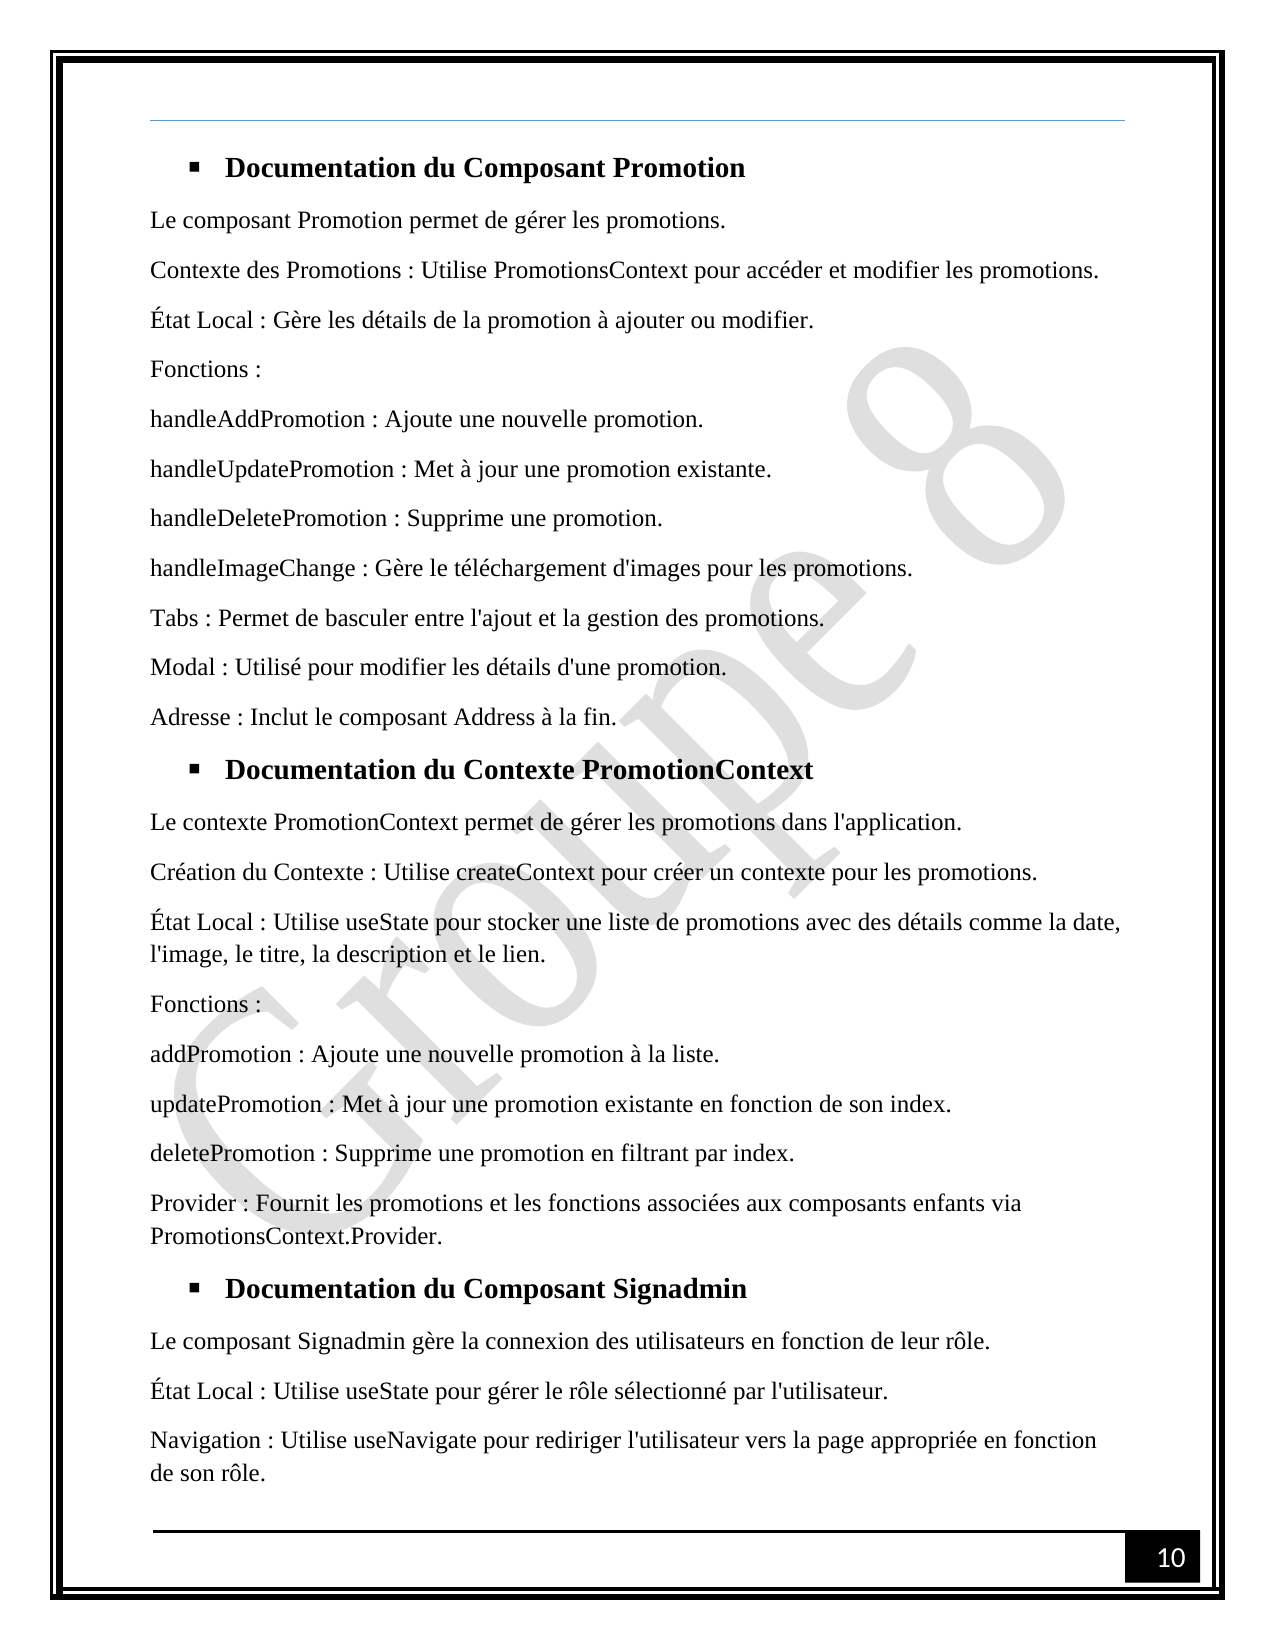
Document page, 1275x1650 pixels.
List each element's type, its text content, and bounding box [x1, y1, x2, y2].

list Documentation du Composant Promotion [187, 150, 1125, 184]
text Fonctions : [150, 989, 1125, 1018]
text addPromotion : Ajoute une nouvelle promotion à la liste. [150, 1039, 1125, 1068]
text État Local : Utilise useState pour gérer le rôle sélectionné par l'utilisateur. [150, 1376, 1125, 1404]
text Le composant Signadmin gère la connexion des utilisateurs en fonction de leur rôle. [150, 1326, 1125, 1355]
text handleAddPromotion : Ajoute une nouvelle promotion. [150, 404, 1125, 433]
text Adresse : Inclut le composant Address à la fin. [150, 702, 1125, 731]
text deletePromotion : Supprime une promotion en filtrant par index. [150, 1138, 1125, 1167]
text handleImageChange : Gère le téléchargement d'images pour les promotions. [150, 553, 1125, 582]
text État Local : Gère les détails de la promotion à ajouter ou modifier. [150, 305, 1125, 333]
list Documentation du Contexte PromotionContext [187, 752, 1125, 786]
text Modal : Utilisé pour modifier les détails d'une promotion. [150, 652, 1125, 681]
text Création du Contexte : Utilise createContext pour créer un contexte pour les promotions. [150, 857, 1125, 886]
text Le composant Promotion permet de gérer les promotions. [150, 205, 1125, 234]
text Provider : Fournit les promotions et les fonctions associées aux composants enfants via PromotionsContext.Provider. [150, 1188, 1125, 1250]
text État Local : Utilise useState pour stocker une liste de promotions avec des détails comme la date, l'image, le titre, la description et le lien. [150, 907, 1125, 968]
text updatePromotion : Met à jour une promotion existante en fonction de son index. [150, 1089, 1125, 1117]
text handleUpdatePromotion : Met à jour une promotion existante. [150, 454, 1125, 482]
text Le contexte PromotionContext permet de gérer les promotions dans l'application. [150, 807, 1125, 836]
text Contexte des Promotions : Utilise PromotionsContext pour accéder et modifier les promotions. [150, 255, 1125, 284]
text Fonctions : [150, 354, 1125, 383]
text Navigation : Utilise useNavigate pour rediriger l'utilisateur vers la page appropriée en fonction de son rôle. [150, 1425, 1125, 1487]
list Documentation du Composant Signadmin [187, 1271, 1125, 1304]
text handleDeletePromotion : Supprime une promotion. [150, 503, 1125, 532]
text Tabs : Permet de basculer entre l'ajout et la gestion des promotions. [150, 603, 1125, 632]
